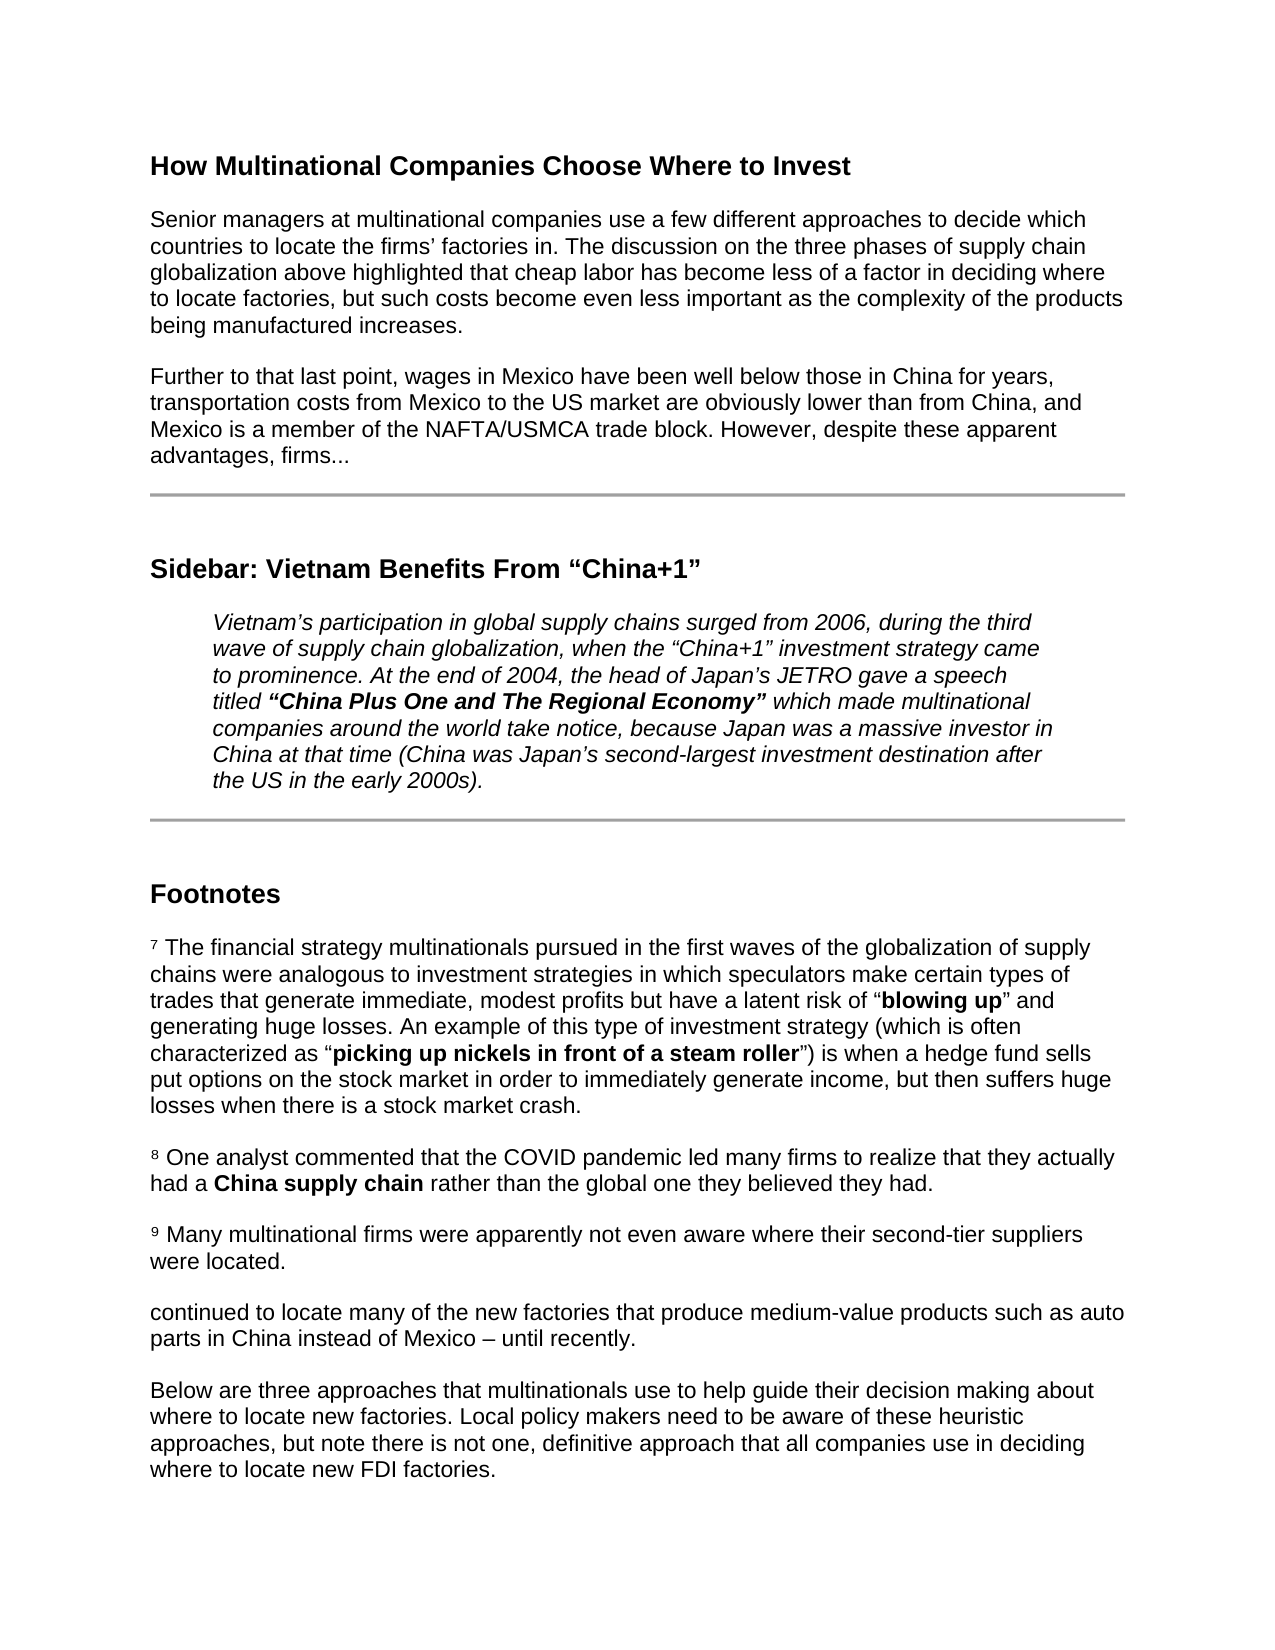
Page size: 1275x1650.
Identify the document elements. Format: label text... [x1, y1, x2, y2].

text continued to locate many of the new factories that produce medium-value products such as auto parts in China instead of Mexico – until recently. [150, 1299, 1125, 1352]
text Further to that last point, wages in Mexico have been well below those in China for years, transportation costs from Mexico to the US market are obviously lower than from China, and Mexico is a member of the NAFTA/USMCA trade block. However, despite these apparent advantages, firms... [150, 363, 1125, 468]
subtitle Footnotes [150, 878, 1125, 909]
subtitle How Multinational Companies Choose Where to Invest [150, 150, 1125, 181]
text Below are three approaches that multinationals use to help guide their decision making about where to locate new factories. Local policy makers need to be aware of these heuristic approaches, but note there is not one, definitive approach that all companies use in deciding where to locate new FDI factories. [150, 1377, 1125, 1482]
subtitle Sidebar: Vietnam Benefits From “China+1” [150, 553, 1125, 584]
text ⁸ One analyst commented that the COVID pandemic led many firms to realize that they actually had a China supply chain rather than the global one they believed they had. [150, 1144, 1125, 1196]
text Vietnam’s participation in global supply chains surged from 2006, during the third wave of supply chain globalization, when the “China+1” investment strategy came to prominence. At the end of 2004, the head of Japan’s JETRO gave a speech titled “China Plus One and The Regional Economy” which made multinational companies around the world take notice, because Japan was a massive investor in China at that time (China was Japan’s second-largest investment destination after the US in the early 2000s). [212, 609, 1062, 793]
text ⁷ The financial strategy multinationals pursued in the first waves of the globalization of supply chains were analogous to investment strategies in which speculators make certain types of trades that generate immediate, modest profits but have a latent risk of “blowing up” and generating huge losses. An example of this type of investment strategy (which is often characterized as “picking up nickels in front of a steam roller”) is when a hedge fund sells put options on the stock market in order to immediately generate income, but then suffers huge losses when there is a stock market crash. [150, 934, 1125, 1119]
text Senior managers at multinational companies use a few different approaches to decide which countries to locate the firms’ factories in. The discussion on the three phases of supply chain globalization above highlighted that cheap labor has become less of a factor in deciding where to locate factories, but such costs become even less important as the complexity of the products being manufactured increases. [150, 206, 1125, 338]
text ⁹ Many multinational firms were apparently not even aware where their second-tier suppliers were located. [150, 1221, 1125, 1274]
